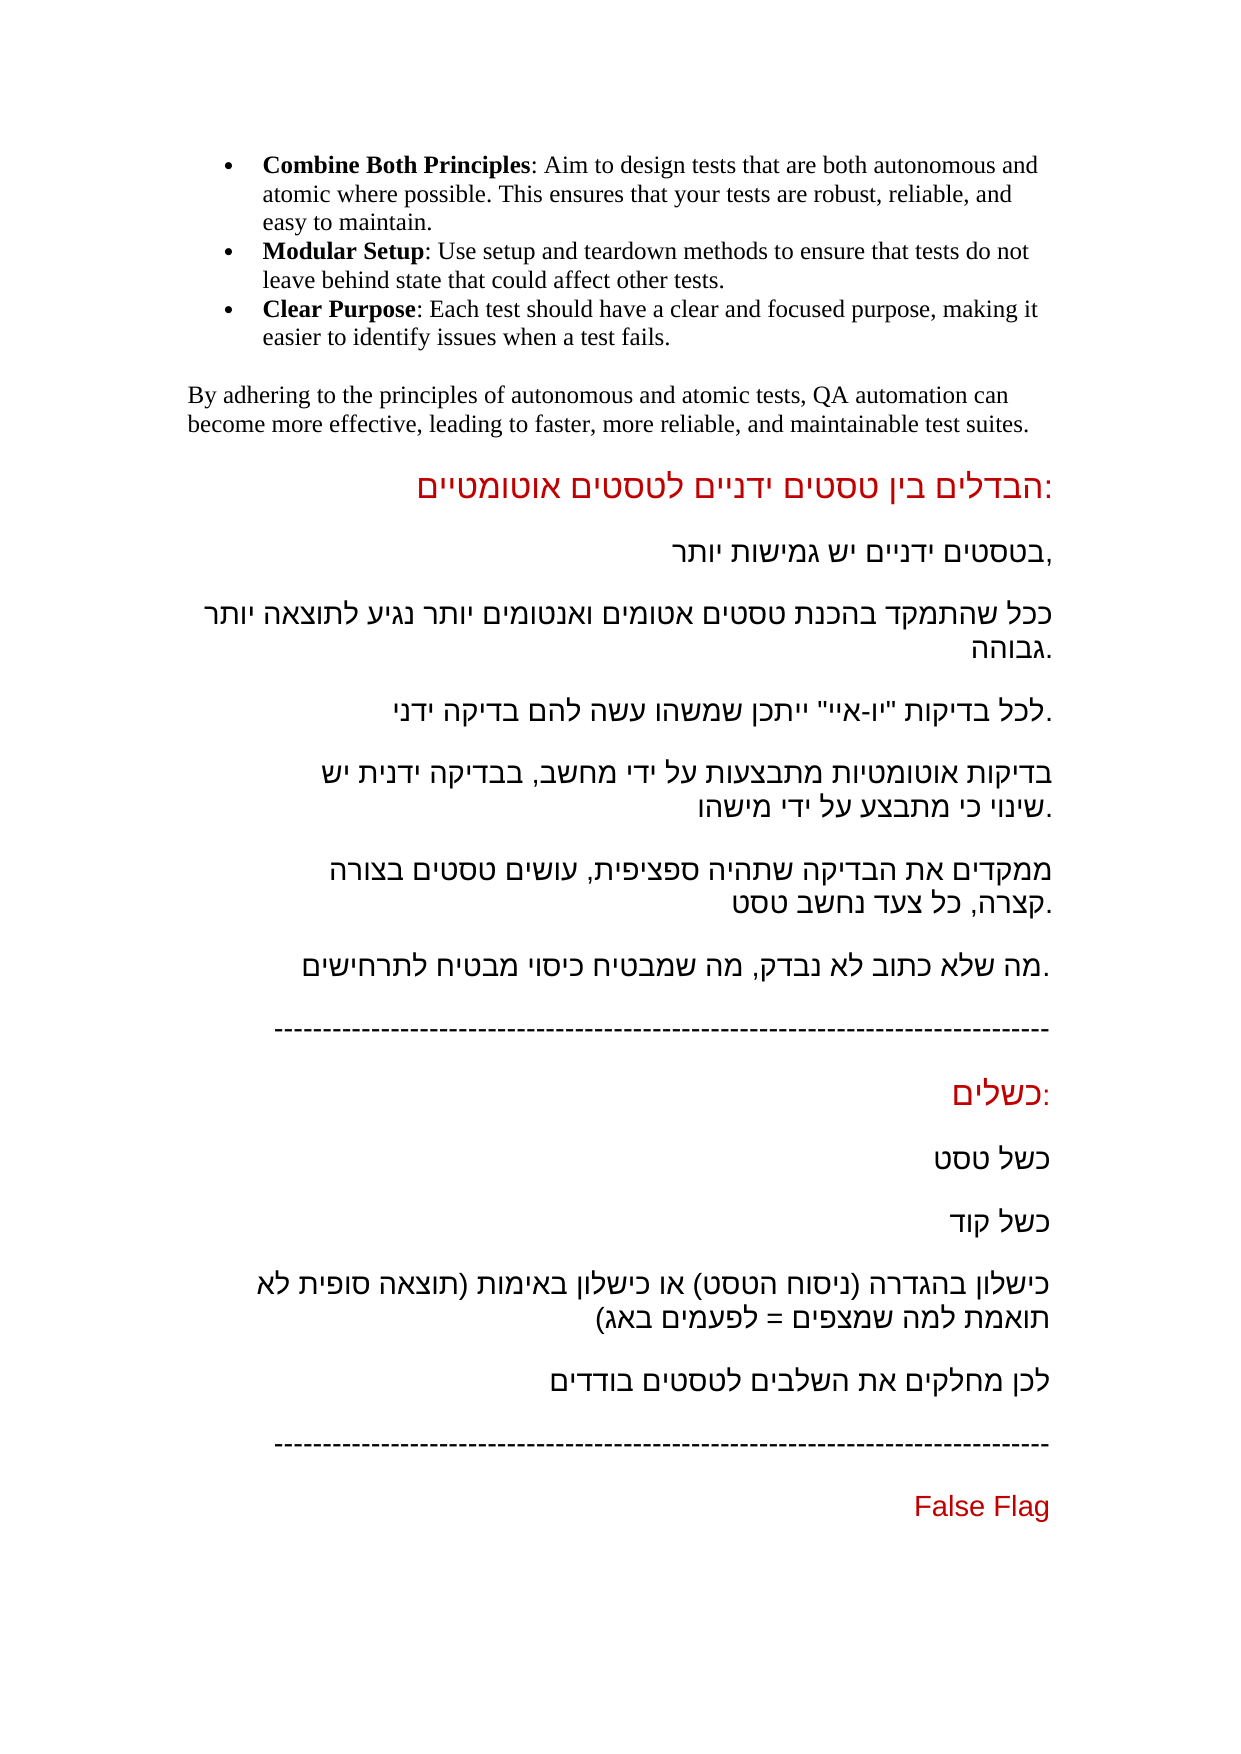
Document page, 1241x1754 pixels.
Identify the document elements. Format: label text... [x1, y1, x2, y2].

text -------------------------------------------------------------------------------- [225, 1012, 1050, 1045]
text ממקדים את הבדיקה שתהיה ספציפית, עושים טסטים בצורה קצרה, כל צעד נחשב טסט. [262, 853, 1053, 920]
text ככל שהתמקד בהכנת טסטים אטומים ואנטומים יותר נגיע לתוצאה יותר גבוהה. [187, 597, 1053, 664]
text בטסטים ידניים יש גמישות יותר, [337, 535, 1053, 568]
text כשל קוד [225, 1204, 1050, 1238]
text לכן מחלקים את השלבים לטסטים בודדים [225, 1363, 1050, 1397]
text הבדלים בין טסטים ידניים לטסטים אוטומטיים: [187, 467, 1053, 506]
text בדיקות אוטומטיות מתבצעות על ידי מחשב, בבדיקה ידנית יש שינוי כי מתבצע על ידי מישהו. [262, 756, 1053, 823]
text לכל בדיקות "יו-איי" ייתכן שמשהו עשה להם בדיקה ידני. [262, 694, 1053, 727]
text כשלים: [225, 1074, 1050, 1113]
text By adhering to the principles of autonomous and atomic tests, QA automation can become more effective, leading to faster, more reliable, and maintainable test suites. [187, 380, 1053, 438]
list Modular Setup: Use setup and teardown methods to ensure that tests do not leave behind state that could affect other tests. [225, 236, 1053, 294]
list Clear Purpose: Each test should have a clear and focused purpose, making it easier to identify issues when a test fails. [225, 294, 1053, 351]
text -------------------------------------------------------------------------------- [225, 1426, 1050, 1460]
text כישלון בהגדרה (ניסוח הטסט) או כישלון באימות (תוצאה סופית לא תואמת למה שמצפים = לפעמים באג) [225, 1267, 1050, 1334]
text False Flag [225, 1489, 1050, 1522]
text מה שלא כתוב לא נבדק, מה שמבטיח כיסוי מבטיח לתרחישים. [225, 949, 1050, 982]
list Combine Both Principles: Aim to design tests that are both autonomous and atomic where possible. This ensures that your tests are robust, reliable, and easy to maintain. [225, 150, 1053, 236]
text כשל טסט [225, 1142, 1050, 1175]
